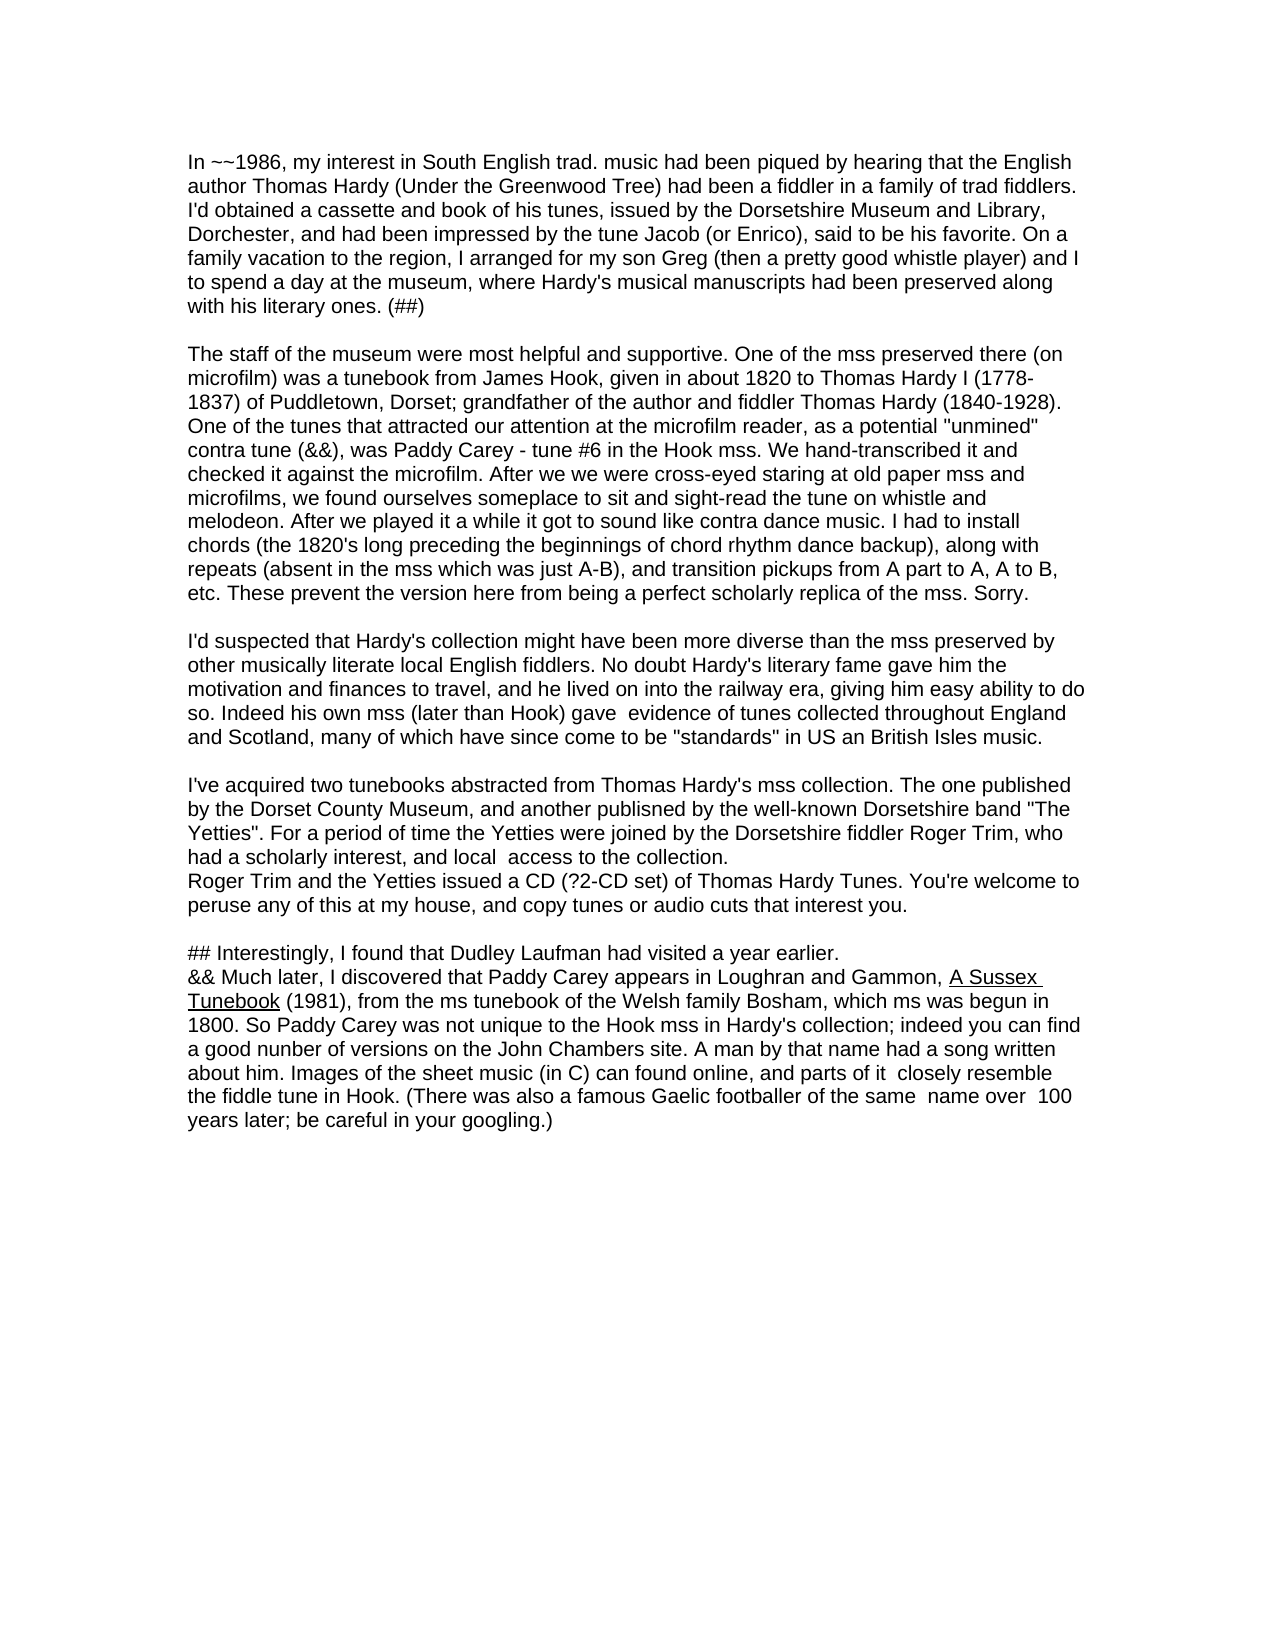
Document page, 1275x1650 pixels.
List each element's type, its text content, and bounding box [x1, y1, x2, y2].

text I'd suspected that Hardy's collection might have been more diverse than the mss preserved by other musically literate local English fiddlers. No doubt Hardy's literary fame gave him the motivation and finances to travel, and he lived on into the railway era, giving him easy ability to do so. Indeed his own mss (later than Hook) gave evidence of tunes collected throughout England and Scotland, many of which have since come to be "standards" in US an British Isles music. [187, 629, 1087, 749]
text Roger Trim and the Yetties issued a CD (?2-CD set) of Thomas Hardy Tunes. You're welcome to peruse any of this at my house, and copy tunes or audio cuts that interest you. [187, 869, 1087, 917]
text ## Interestingly, I found that Dudley Laufman had visited a year earlier. [187, 941, 1087, 964]
text In ~~1986, my interest in South English trad. music had been piqued by hearing that the English author Thomas Hardy (Under the Greenwood Tree) had been a fiddler in a family of trad fiddlers. I'd obtained a cassette and book of his tunes, issued by the Dorsetshire Museum and Library, Dorchester, and had been impressed by the tune Jacob (or Enrico), said to be his favorite. On a family vacation to the region, I arranged for my son Greg (then a pretty good whistle player) and I to spend a day at the museum, where Hardy's musical manuscripts had been preserved along with his literary ones. (##) [187, 150, 1087, 318]
text && Much later, I discovered that Paddy Carey appears in Loughran and Gammon, A Sussex Tunebook (1981), from the ms tunebook of the Welsh family Bosham, which ms was begun in 1800. So Paddy Carey was not unique to the Hook mss in Hardy's collection; indeed you can find a good nunber of versions on the John Chambers site. A man by that name had a song written about him. Images of the sheet music (in C) can found online, and parts of it closely resemble the fiddle tune in Hook. (There was also a famous Gaelic footballer of the same name over 100 years later; be careful in your googling.) [187, 964, 1087, 1132]
text I've acquired two tunebooks abstracted from Thomas Hardy's mss collection. The one published by the Dorset County Museum, and another publisned by the well-known Dorsetshire band "The Yetties". For a period of time the Yetties were joined by the Dorsetshire fiddler Roger Trim, who had a scholarly interest, and local access to the collection. [187, 773, 1087, 869]
text The staff of the museum were most helpful and supportive. One of the mss preserved there (on microfilm) was a tunebook from James Hook, given in about 1820 to Thomas Hardy I (1778-1837) of Puddletown, Dorset; grandfather of the author and fiddler Thomas Hardy (1840-1928). One of the tunes that attracted our attention at the microfilm reader, as a potential "unmined" contra tune (&&), was Paddy Carey - tune #6 in the Hook mss. We hand-transcribed it and checked it against the microfilm. After we we were cross-eyed staring at old paper mss and microfilms, we found ourselves someplace to sit and sight-read the tune on whistle and melodeon. After we played it a while it got to sound like contra dance music. I had to install chords (the 1820's long preceding the beginnings of chord rhythm dance backup), along with repeats (absent in the mss which was just A-B), and transition pickups from A part to A, A to B, etc. These prevent the version here from being a perfect scholarly replica of the mss. Sorry. [187, 342, 1087, 605]
